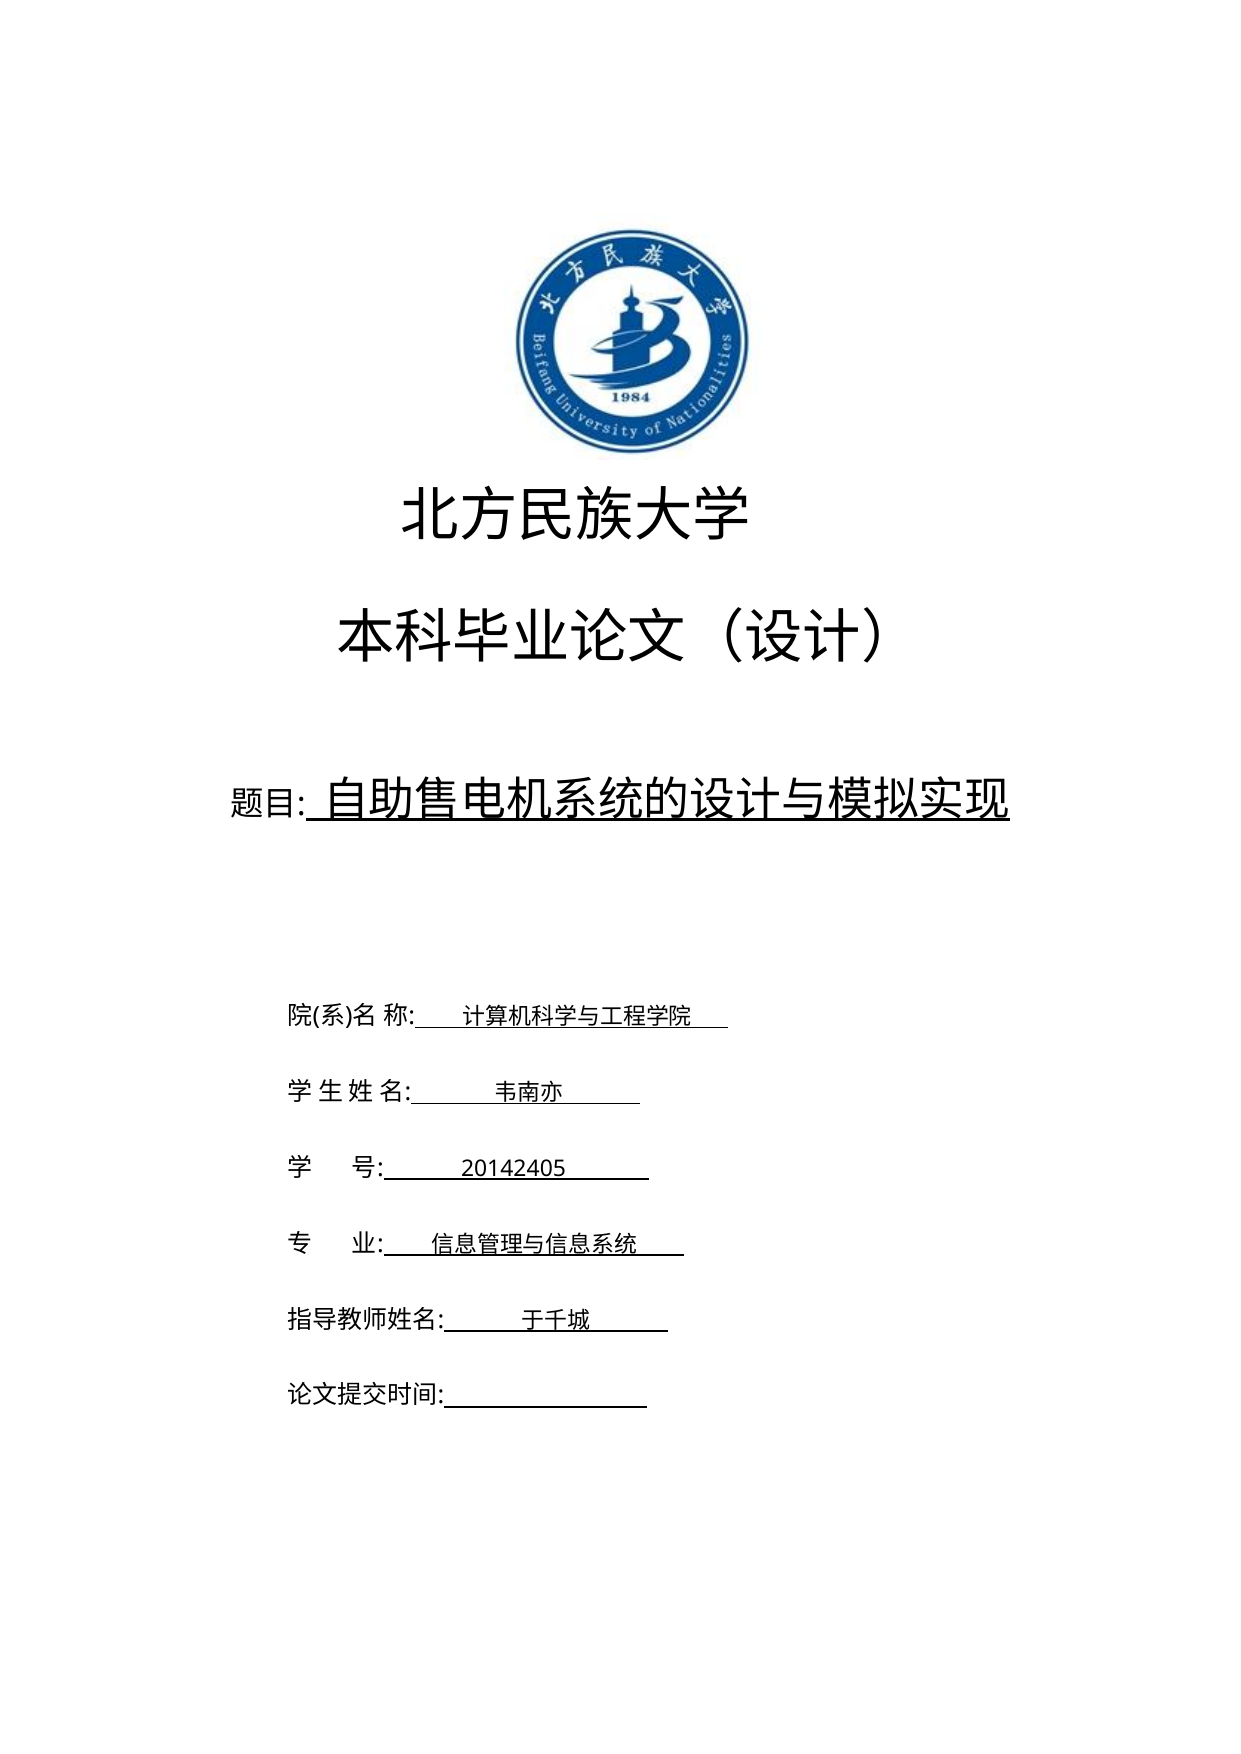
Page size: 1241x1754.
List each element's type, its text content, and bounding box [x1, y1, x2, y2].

text 题目: 自助售电机系统的设计与模拟实现 [187, 747, 1053, 844]
text 北方民族大学 [187, 461, 903, 558]
text 本科毕业论文（设计） [187, 584, 1053, 681]
text 学 生 姓 名: 韦南亦 [187, 1057, 1053, 1122]
text 指导教师姓名: 于千城 [187, 1285, 1053, 1350]
picture [503, 212, 761, 460]
text 专 业: 信息管理与信息系统 [187, 1209, 1053, 1274]
text 学 号: 20142405 [187, 1133, 1053, 1198]
text 论文提交时间: [187, 1361, 1053, 1426]
text 院(系)名 称: 计算机科学与工程学院 [187, 981, 1053, 1046]
